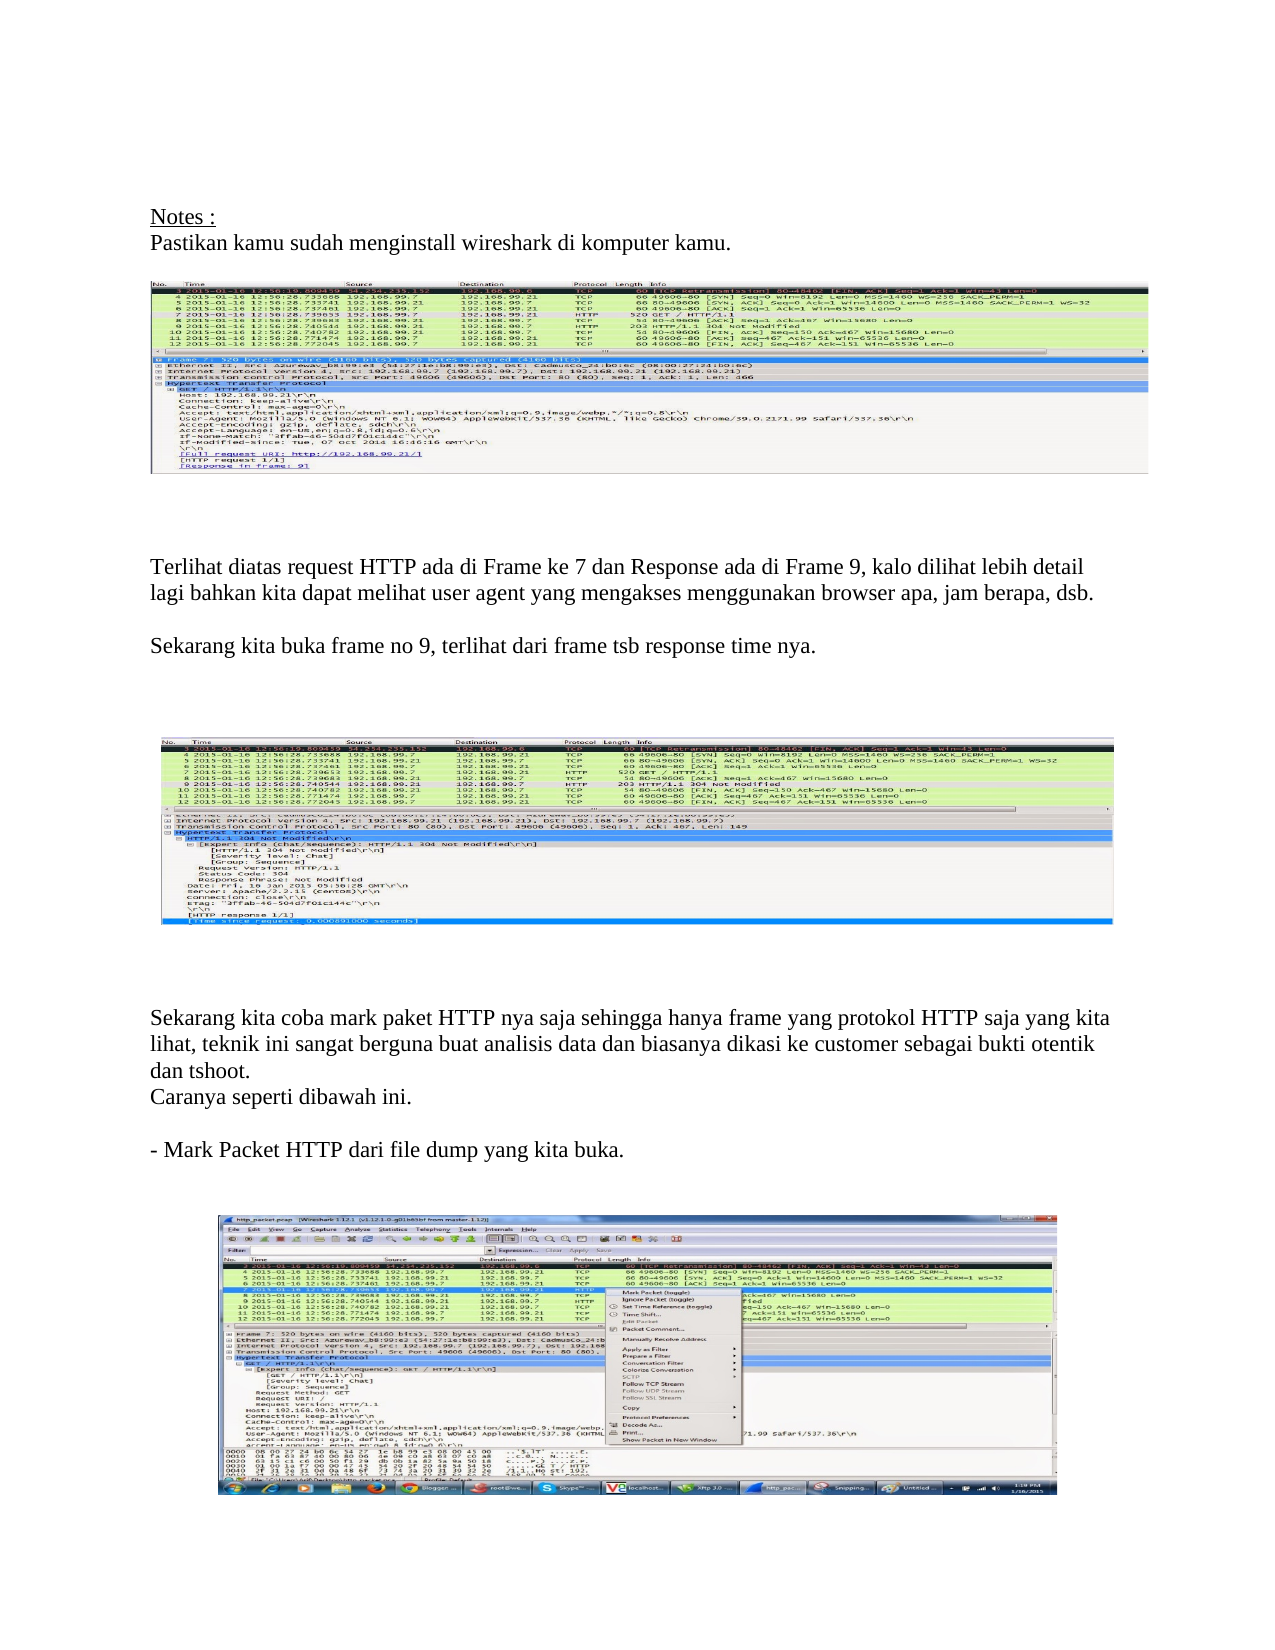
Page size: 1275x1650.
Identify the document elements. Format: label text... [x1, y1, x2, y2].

picture [161, 737, 1114, 925]
text Caranya seperti dibawah ini. [150, 1083, 1125, 1109]
text - Mark Packet HTTP dari file dump yang kita buka. [150, 1136, 1125, 1162]
text Pastikan kamu sudah menginstall wireshark di komputer kamu. [150, 229, 1125, 255]
text Sekarang kita coba mark paket HTTP nya saja sehingga hanya frame yang protokol HTTP saja yang kita lihat, teknik ini sangat berguna buat analisis data dan biasanya dikasi ke customer sebagai bukti otentik dan tshoot. [150, 1004, 1125, 1083]
text Sekarang kita buka frame no 9, terlihat dari frame tsb response time nya. [150, 632, 1125, 658]
text Notes : [150, 203, 1125, 229]
text Terlihat diatas request HTTP ada di Frame ke 7 dan Response ada di Frame 9, kalo dilihat lebih detail lagi bahkan kita dapat melihat user agent yang mengakses menggunakan browser apa, jam berapa, dsb. [150, 553, 1125, 606]
picture [218, 1215, 1058, 1495]
picture [150, 281, 1149, 474]
